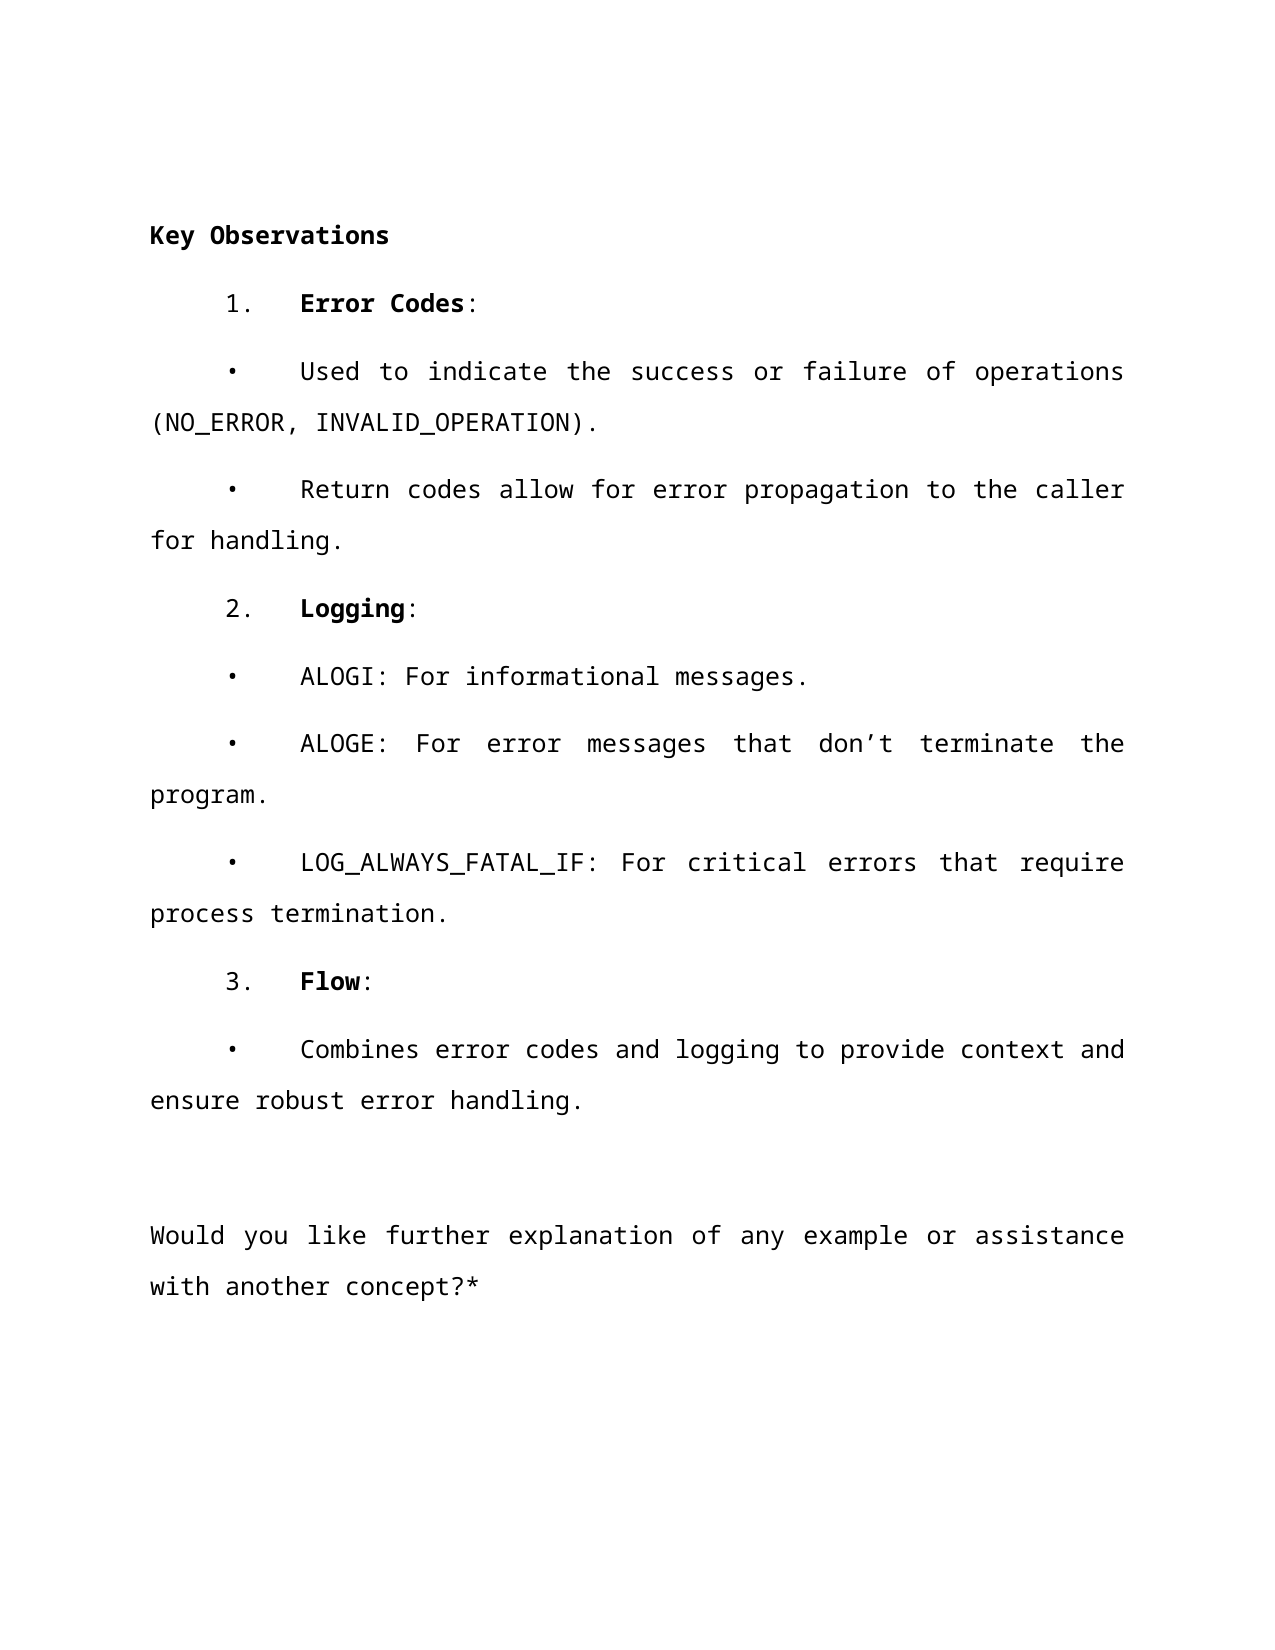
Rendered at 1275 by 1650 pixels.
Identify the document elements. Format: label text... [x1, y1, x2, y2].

text • ALOGI: For informational messages. [150, 658, 1125, 692]
text • ALOGE: For error messages that don’t terminate the program. [150, 726, 1125, 811]
text Key Observations [150, 218, 1125, 252]
text • Return codes allow for error propagation to the caller for handling. [150, 472, 1125, 557]
text 2. Logging: [150, 591, 1125, 625]
text 3. Flow: [150, 963, 1125, 998]
text • Used to indicate the success or failure of operations (NO_ERROR, INVALID_OPERATION). [150, 353, 1125, 438]
text Would you like further explanation of any example or assistance with another concept? * [150, 1218, 1125, 1303]
text • Combines error codes and logging to provide context and ensure robust error handling. [150, 1031, 1125, 1116]
text • LOG_ALWAYS_FATAL_IF: For critical errors that require process termination. [150, 845, 1125, 930]
text 1. Error Codes: [150, 285, 1125, 319]
